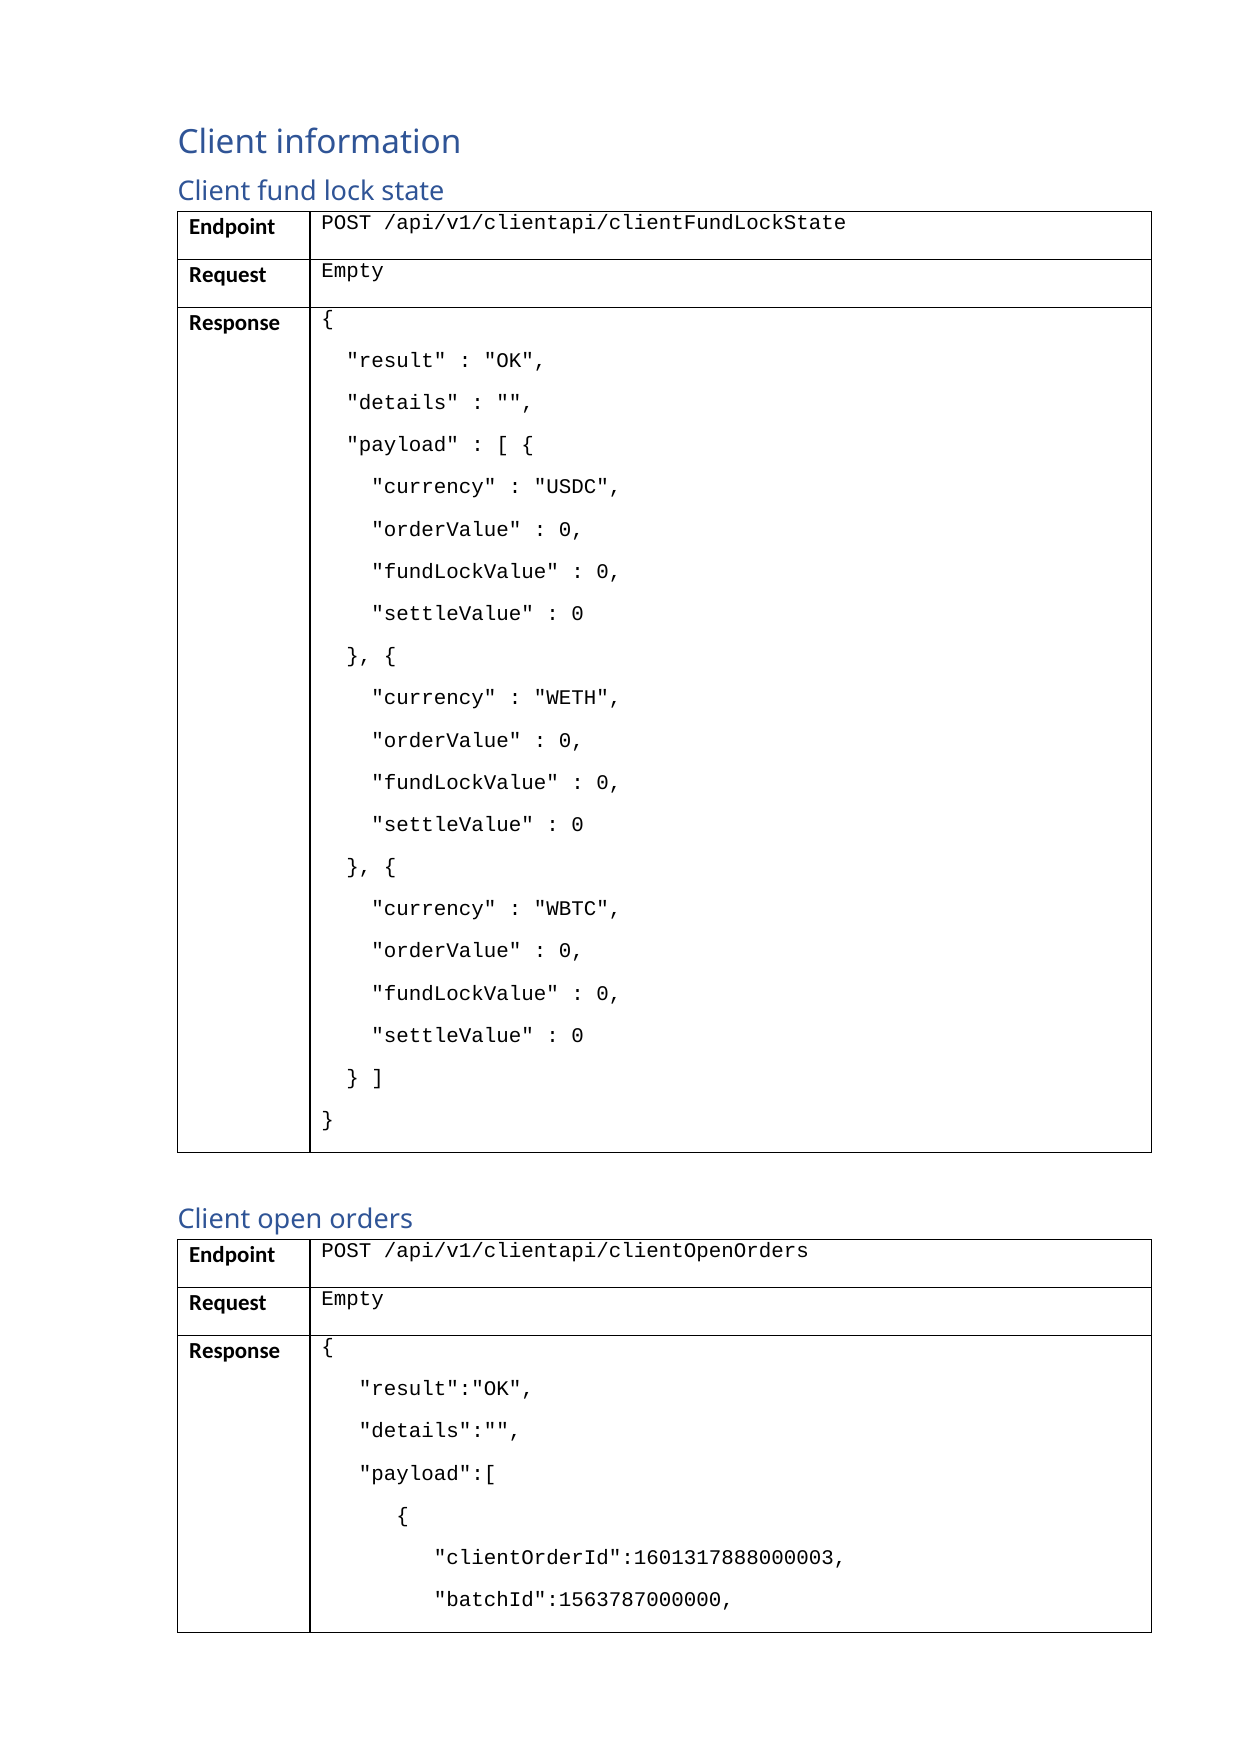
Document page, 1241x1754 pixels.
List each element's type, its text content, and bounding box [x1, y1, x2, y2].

table_header POST /api/v1/clientapi/clientOpenOrders [311, 1240, 1151, 1287]
table_cell Empty [311, 1288, 1151, 1335]
table_cell Empty [311, 260, 1151, 307]
table_cell Response [178, 1336, 309, 1632]
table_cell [311, 1336, 1151, 1632]
subtitle Client open orders [177, 1199, 1152, 1236]
table_cell Response [178, 308, 309, 1152]
table_header Endpoint [178, 212, 309, 259]
table_cell Request [178, 260, 309, 307]
subtitle Client information [177, 118, 1152, 163]
table_cell { "result" : "OK", "details" : "", "payload" : [ { "currency" : "USDC", "orderValue" : 0, "fundLockValue" : 0, "settleValue" : 0 }, { "currency" : "WETH", "orderValue" : 0, "fundLockValue" : 0, "settleValue" : 0 }, { "currency" : "WBTC", "orderValue" : 0, "fundLockValue" : 0, "settleValue" : 0 } ] } [311, 308, 1151, 1152]
subtitle Client fund lock state [177, 171, 1152, 208]
table_header Endpoint [178, 1240, 309, 1287]
table_cell Request [178, 1288, 309, 1335]
table_header POST /api/v1/clientapi/clientFundLockState [311, 212, 1151, 259]
